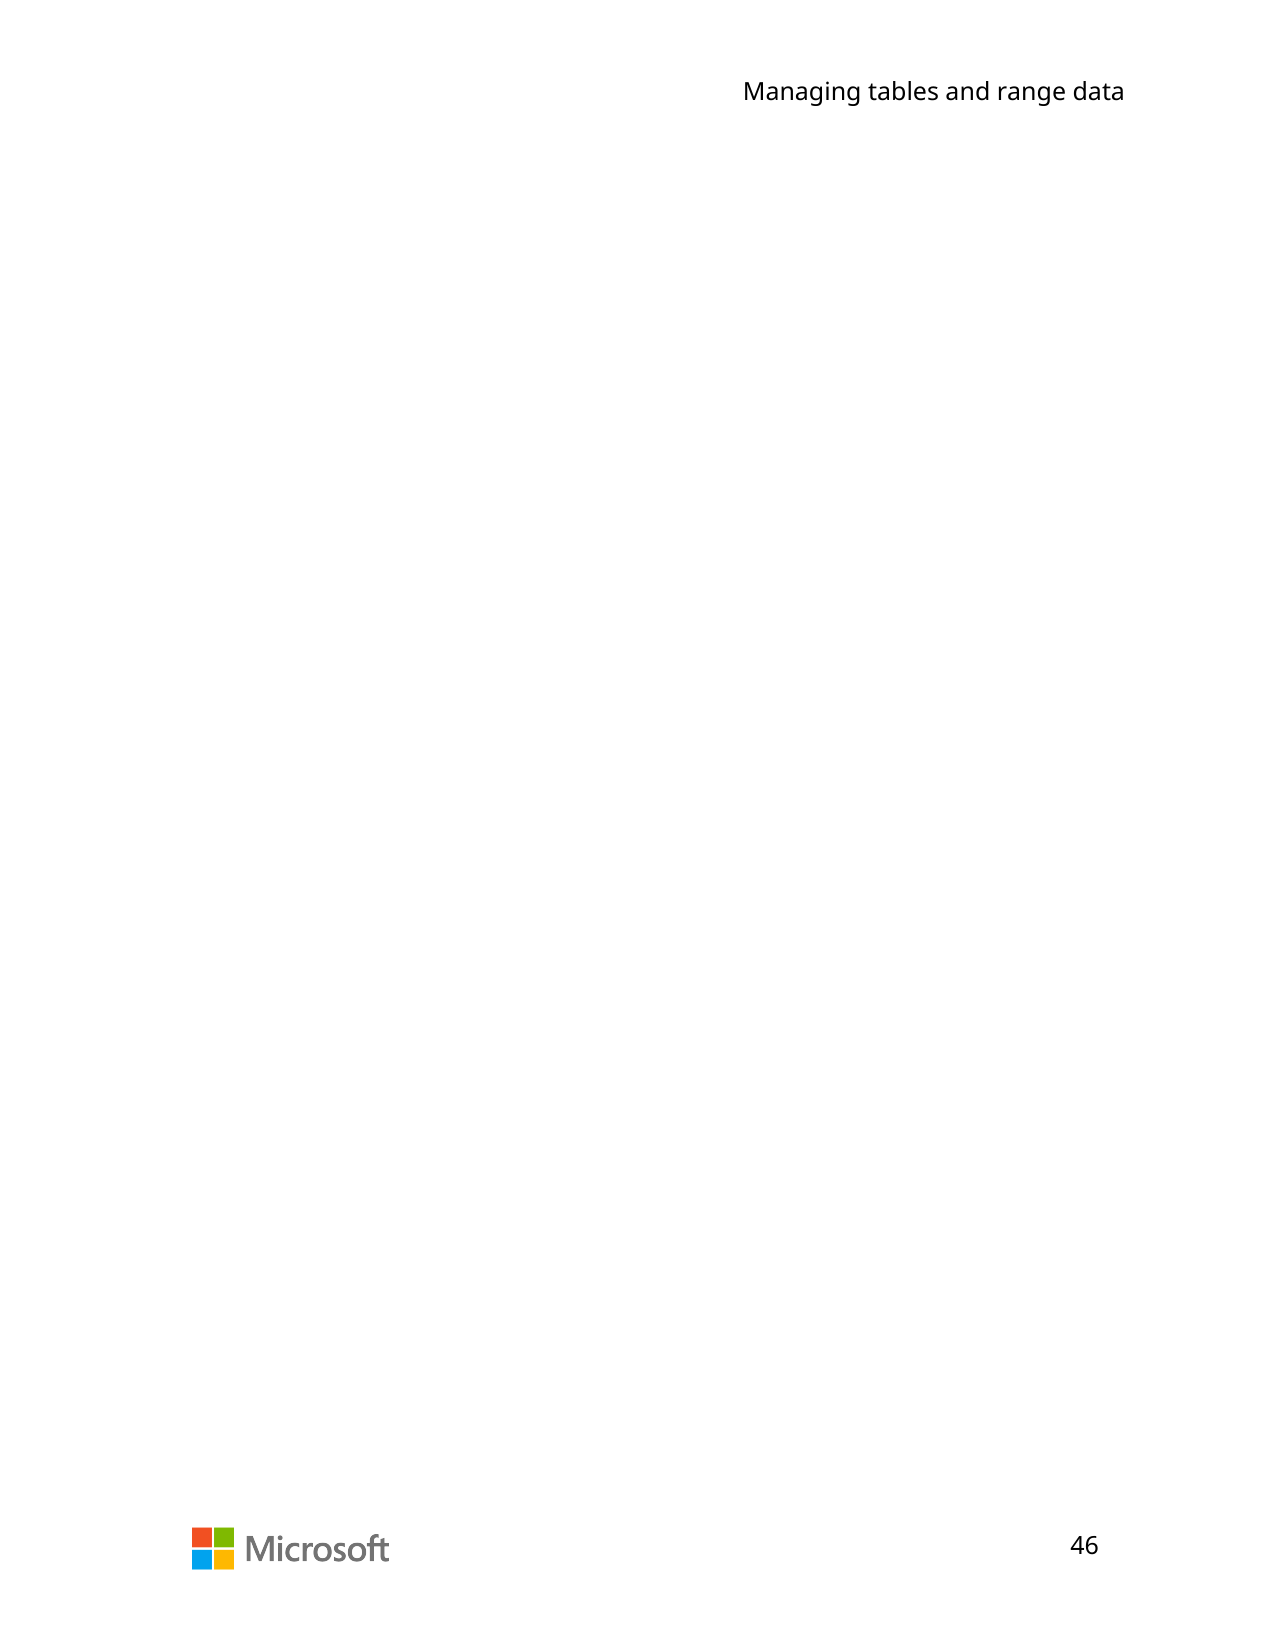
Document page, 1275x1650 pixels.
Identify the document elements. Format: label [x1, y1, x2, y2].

picture [150, 1520, 431, 1576]
